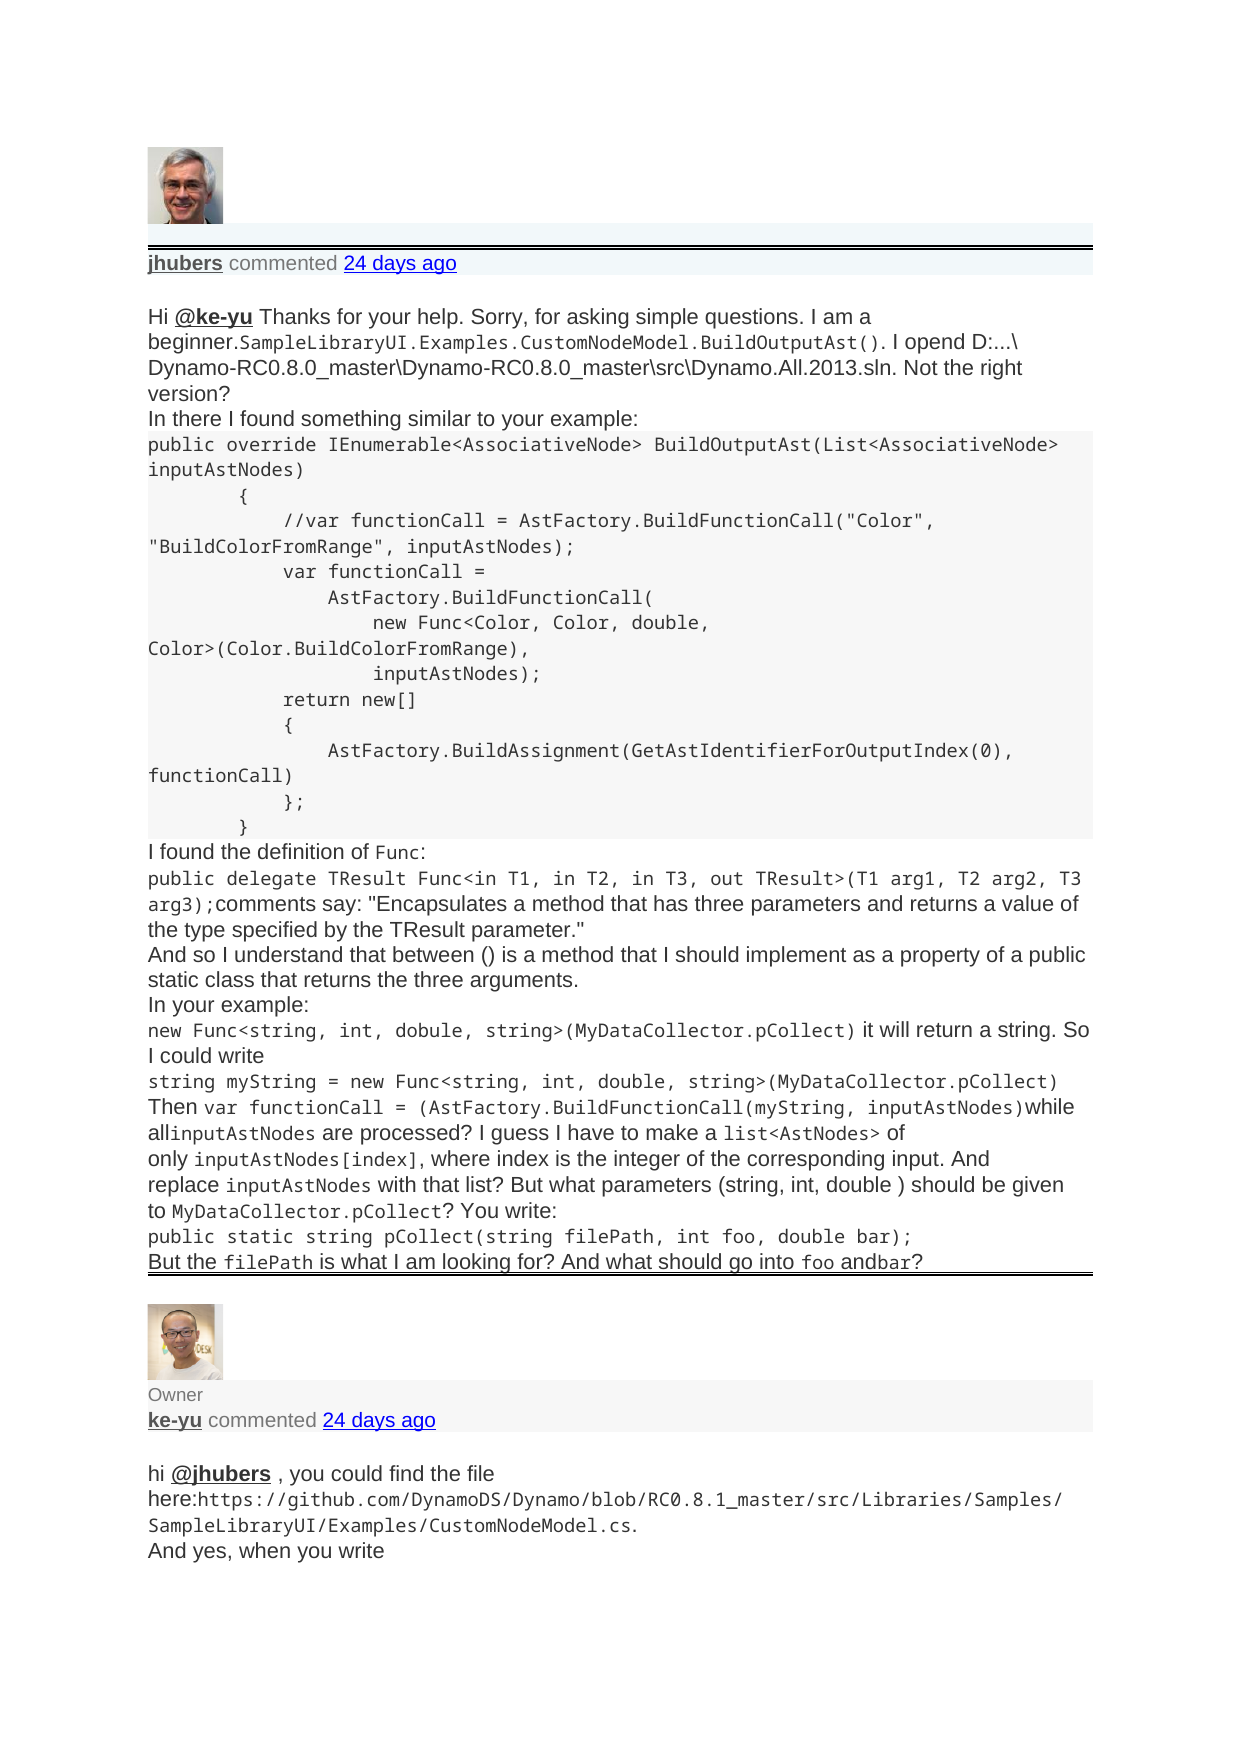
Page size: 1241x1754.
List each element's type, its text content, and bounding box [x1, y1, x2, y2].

text inputAstNodes); [148, 661, 1093, 686]
picture [147, 147, 224, 224]
text new Func<Color, Color, double, Color>(Color.BuildColorFromRange), [148, 609, 1093, 661]
text return new[] [148, 686, 1093, 712]
text And yes, when you write [148, 1538, 1093, 1563]
text AstFactory.BuildFunctionCall( [148, 584, 1093, 609]
text I found the definition of Func: public delegate TResult Func<in T1, in T2, in T3, out TResult>(T1 arg1, T2 arg2, T3 arg3);comments say: "Encapsulates a method that has three parameters and returns a value of the type specified by the TResult parameter." And so I understand that between () is a method that I should implement as a property of a public static class that returns the three arguments. In your example: new Func<string, int, dobule, string>(MyDataCollector.pCollect) it will return a string. So I could write string myString = new Func<string, int, double, string>(MyDataCollector.pCollect) Then var functionCall = (AstFactory.BuildFunctionCall(myString, inputAstNodes)while allinputAstNodes are processed? I guess I have to make a list<AstNodes> of only inputAstNodes[index], where index is the integer of the corresponding input. And replace inputAstNodes with that list? But what parameters (string, int, double ) should be given to MyDataCollector.pCollect? You write: public static string pCollect(string filePath, int foo, double bar); But the filePath is what I am looking for? And what should go into foo andbar? [148, 839, 1093, 1272]
text hi @jhubers , you could find the file here:https://github.com/DynamoDS/Dynamo/blob/RC0.8.1_master/src/Libraries/Samples/SampleLibraryUI/Examples/CustomNodeModel.cs. [148, 1461, 1093, 1538]
text }; [148, 788, 1093, 814]
picture [147, 1304, 224, 1380]
text { [148, 482, 1093, 507]
text var functionCall = [148, 558, 1093, 584]
text ke-yu commented 24 days ago [148, 1406, 1093, 1432]
text jhubers commented 24 days ago [148, 250, 1093, 275]
text Hi @ke-yu Thanks for your help. Sorry, for asking simple questions. I am a beginner.SampleLibraryUI.Examples.CustomNodeModel.BuildOutputAst(). I opend D:...\Dynamo-RC0.8.0_master\Dynamo-RC0.8.0_master\src\Dynamo.All.2013.sln. Not the right version? In there I found something similar to your example: [148, 304, 1093, 431]
text AstFactory.BuildAssignment(GetAstIdentifierForOutputIndex(0), functionCall) [148, 737, 1093, 788]
text public override IEnumerable<AssociativeNode> BuildOutputAst(List<AssociativeNode> inputAstNodes) [148, 431, 1093, 482]
text } [148, 814, 1093, 839]
text Owner [148, 1380, 1093, 1406]
text //var functionCall = AstFactory.BuildFunctionCall("Color", "BuildColorFromRange", inputAstNodes); [148, 507, 1093, 558]
text { [148, 712, 1093, 737]
